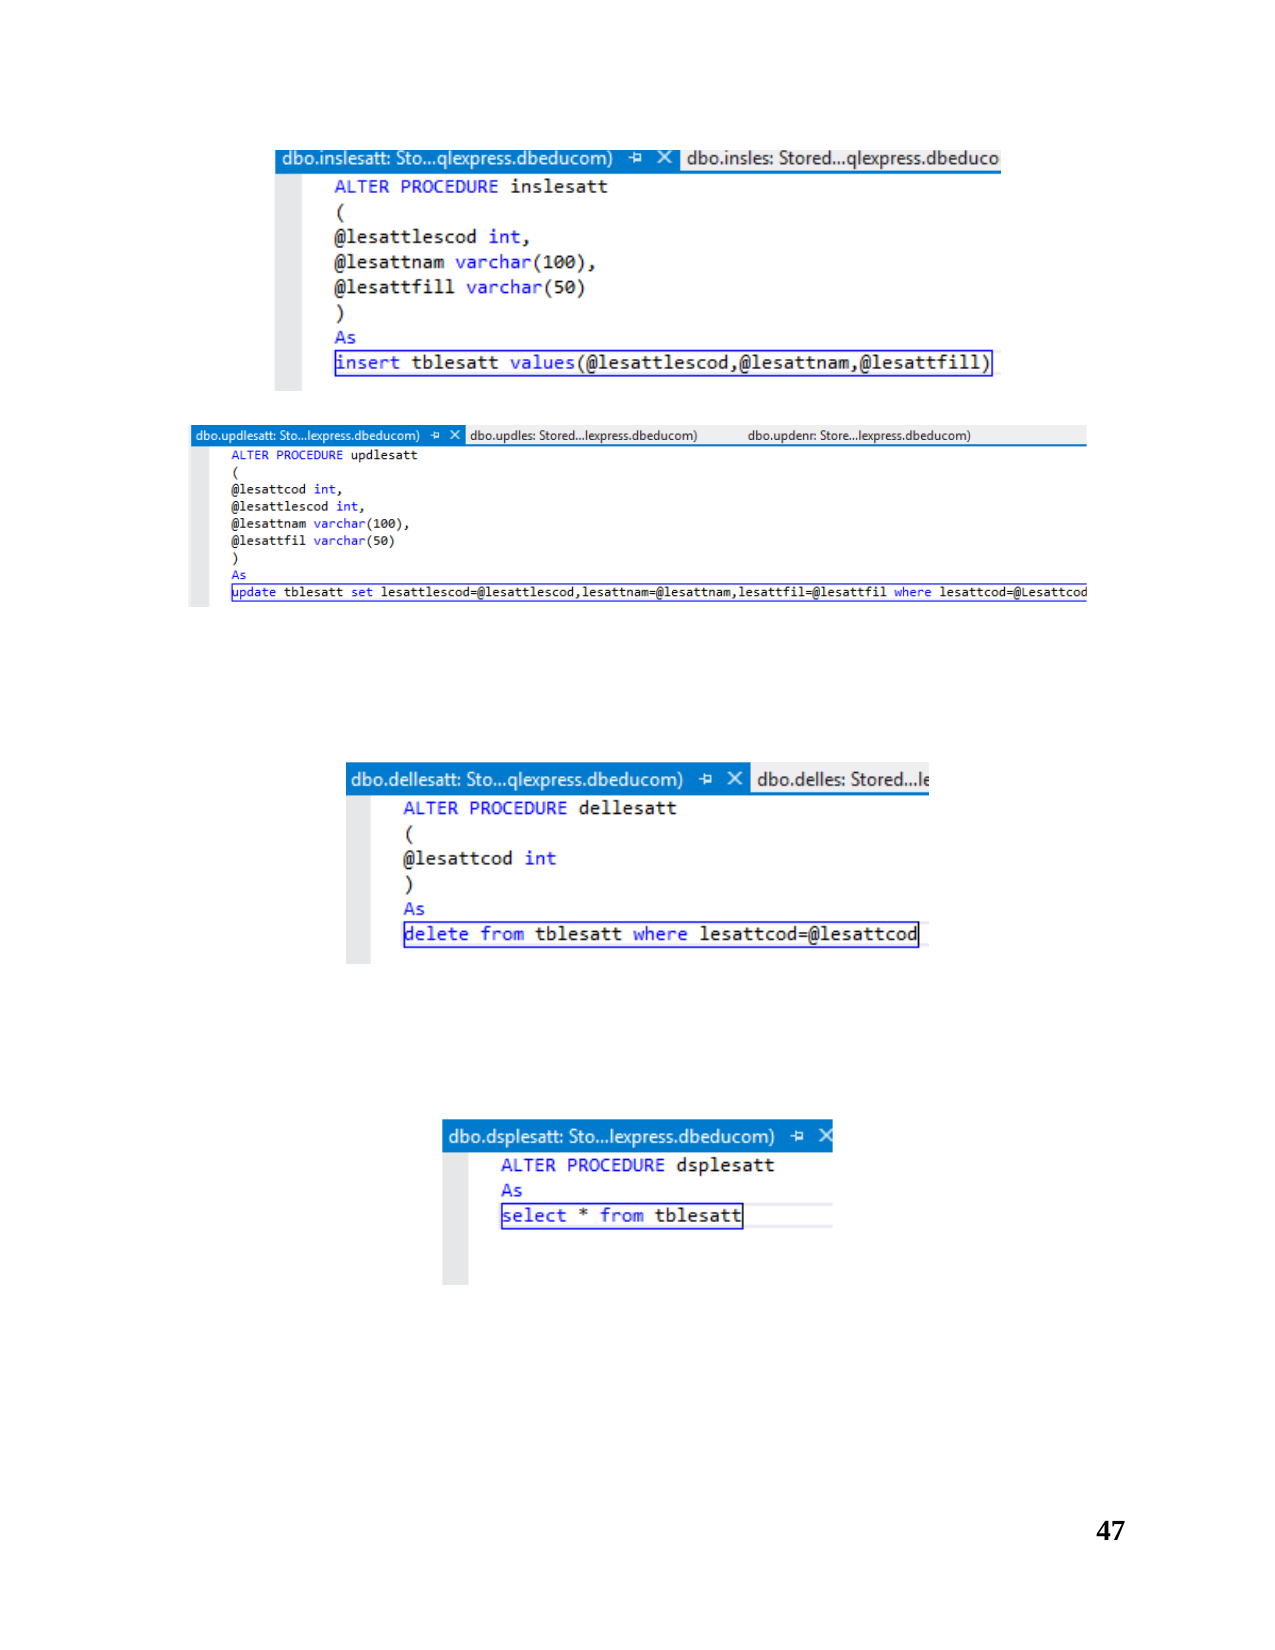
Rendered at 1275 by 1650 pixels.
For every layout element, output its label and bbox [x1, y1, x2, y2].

picture [442, 1119, 833, 1285]
picture [346, 762, 929, 964]
picture [188, 425, 1087, 607]
picture [274, 150, 1001, 391]
